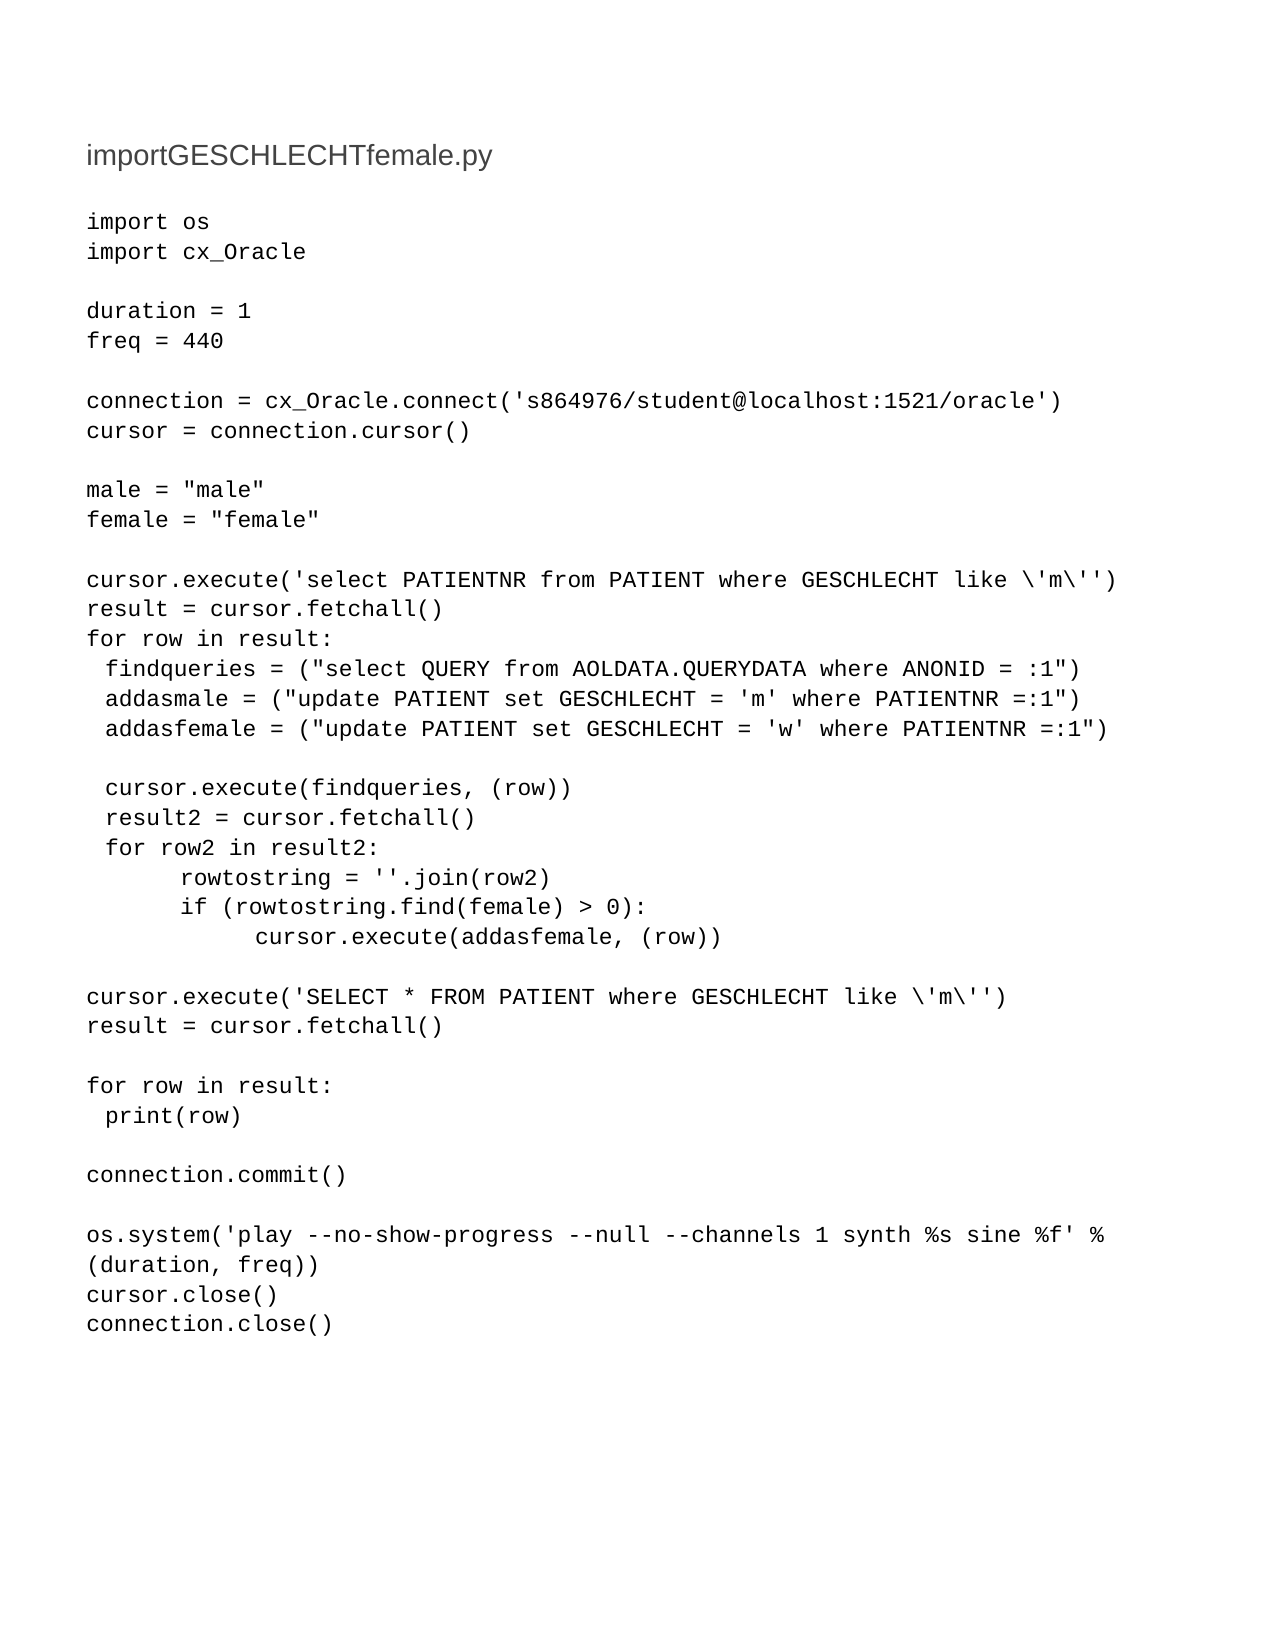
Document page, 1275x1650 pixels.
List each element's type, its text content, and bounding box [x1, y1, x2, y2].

text cursor.execute('select PATIENTNR from PATIENT where GESCHLECHT like \'m\'') [86, 568, 1230, 594]
text for row in result: [86, 627, 1230, 653]
text for row2 in result2: [86, 836, 1230, 862]
text connection = cx_Oracle.connect('s864976/student@localhost:1521/oracle') [86, 389, 1230, 415]
text os.system('play --no-show-progress --null --channels 1 synth %s sine %f' % (duration, freq)) [86, 1223, 1230, 1279]
text if (rowtostring.find(female) > 0): [86, 896, 1230, 922]
text cursor = connection.cursor() [86, 419, 1230, 445]
text freq = 440 [86, 329, 1230, 356]
text findqueries = ("select QUERY from AOLDATA.QUERYDATA where ANONID = :1") [86, 657, 1230, 683]
text print(row) [86, 1104, 1230, 1130]
text male = "male" [86, 478, 1230, 504]
text female = "female" [86, 508, 1230, 534]
text result2 = cursor.fetchall() [86, 806, 1230, 832]
text cursor.execute('SELECT * FROM PATIENT where GESCHLECHT like \'m\'') [86, 985, 1230, 1011]
text import os [86, 210, 1230, 236]
text duration = 1 [86, 300, 1230, 326]
text addasmale = ("update PATIENT set GESCHLECHT = 'm' where PATIENTNR =:1") [86, 687, 1230, 713]
subtitle importGESCHLECHTfemale.py [86, 138, 1230, 172]
text rowtostring = ''.join(row2) [86, 866, 1230, 892]
text connection.close() [86, 1313, 1230, 1339]
text for row in result: [86, 1074, 1230, 1100]
text import cx_Oracle [86, 240, 1230, 266]
text cursor.execute(addasfemale, (row)) [86, 925, 1230, 951]
text result = cursor.fetchall() [86, 1015, 1230, 1041]
text cursor.execute(findqueries, (row)) [86, 776, 1230, 802]
text result = cursor.fetchall() [86, 598, 1230, 624]
text connection.commit() [86, 1164, 1230, 1190]
text addasfemale = ("update PATIENT set GESCHLECHT = 'w' where PATIENTNR =:1") [86, 717, 1230, 743]
text cursor.close() [86, 1283, 1230, 1309]
